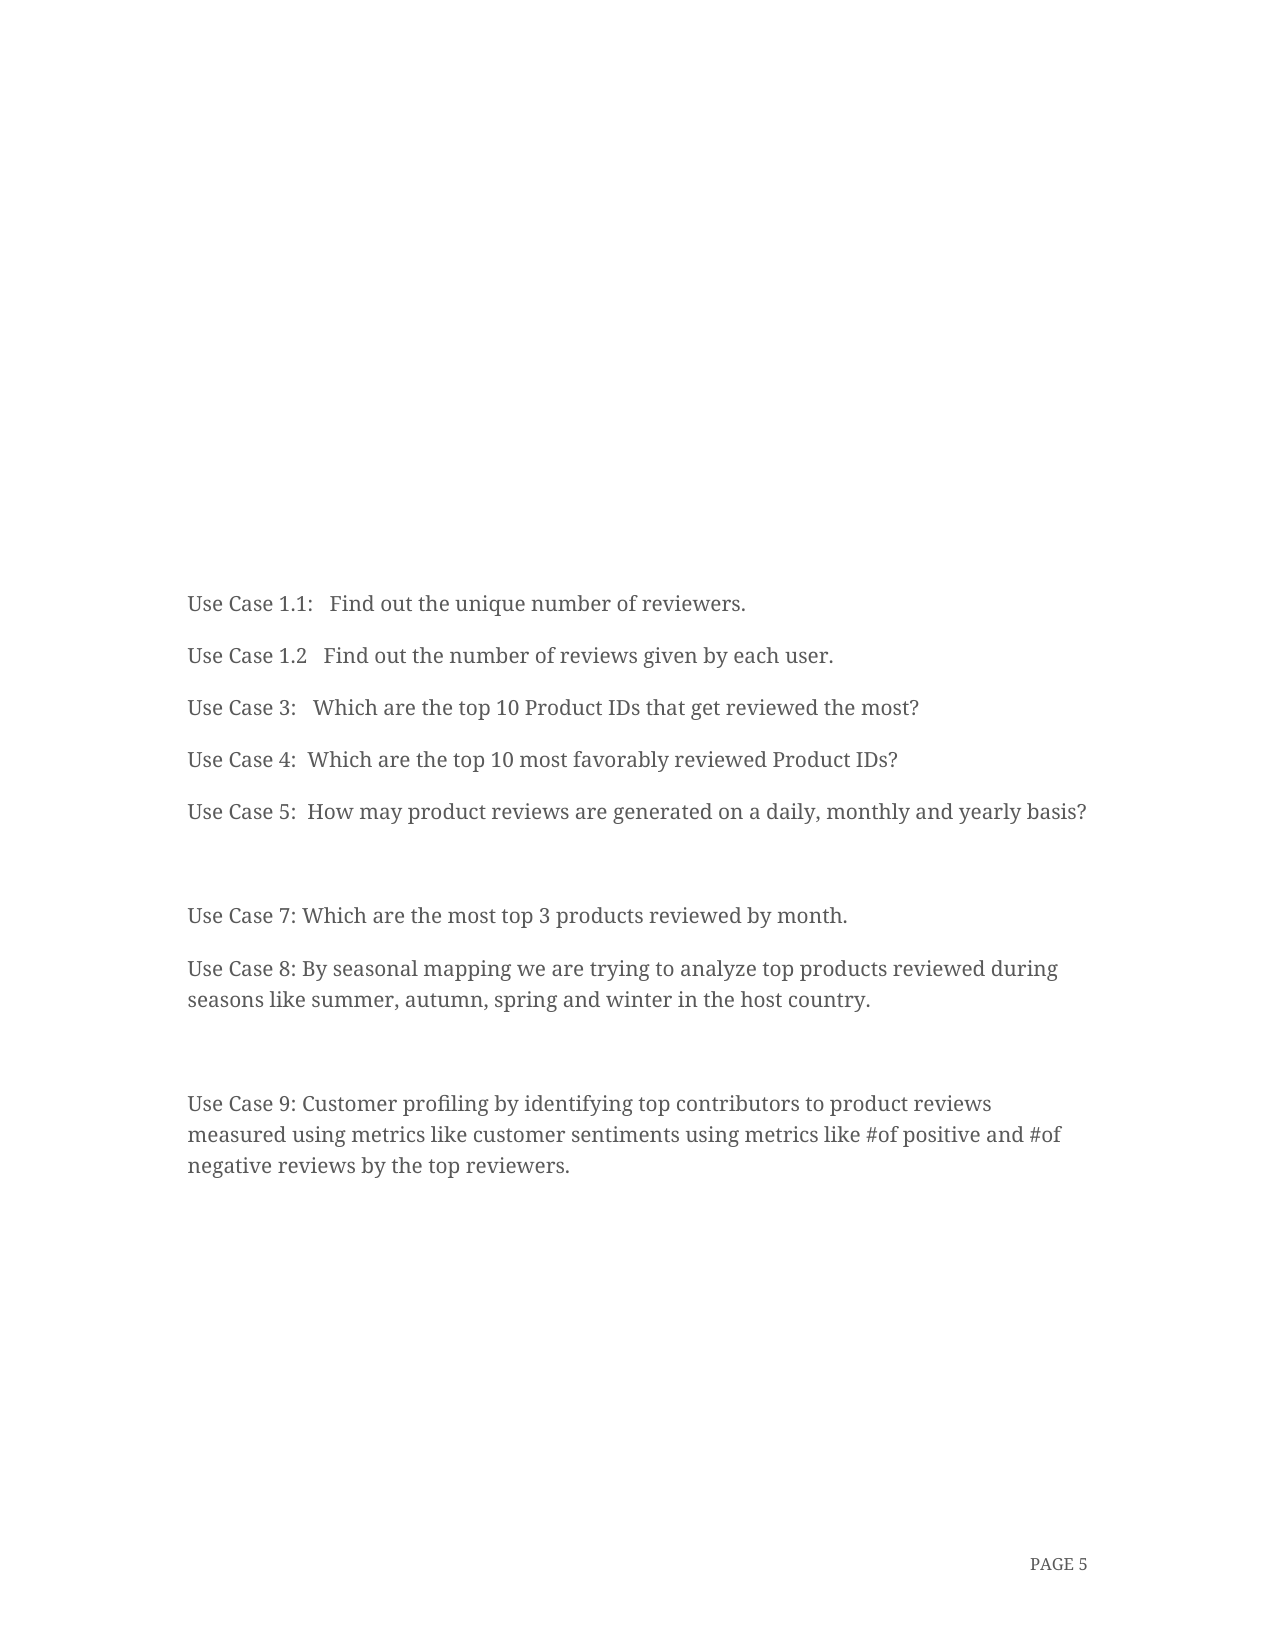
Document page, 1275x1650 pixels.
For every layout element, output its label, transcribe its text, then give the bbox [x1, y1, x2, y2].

text Use Case 1.1: Find out the unique number of reviewers. [187, 589, 1087, 617]
text Use Case 1.2 Find out the number of reviews given by each user. [187, 641, 1087, 669]
text Use Case 8: By seasonal mapping we are trying to analyze top products reviewed during seasons like summer, autumn, spring and winter in the host country. [187, 954, 1087, 1013]
text Use Case 7: Which are the most top 3 products reviewed by month. [187, 902, 1087, 930]
text Use Case 5: How may product reviews are generated on a daily, monthly and yearly basis? [187, 797, 1087, 826]
text Use Case 4: Which are the top 10 most favorably reviewed Product IDs? [187, 745, 1087, 774]
text Use Case 9: Customer profiling by identifying top contributors to product reviews measured using metrics like customer sentiments using metrics like #of positive and #of negative reviews by the top reviewers. [187, 1089, 1087, 1180]
text Use Case 3: Which are the top 10 Product IDs that get reviewed the most? [187, 693, 1087, 722]
